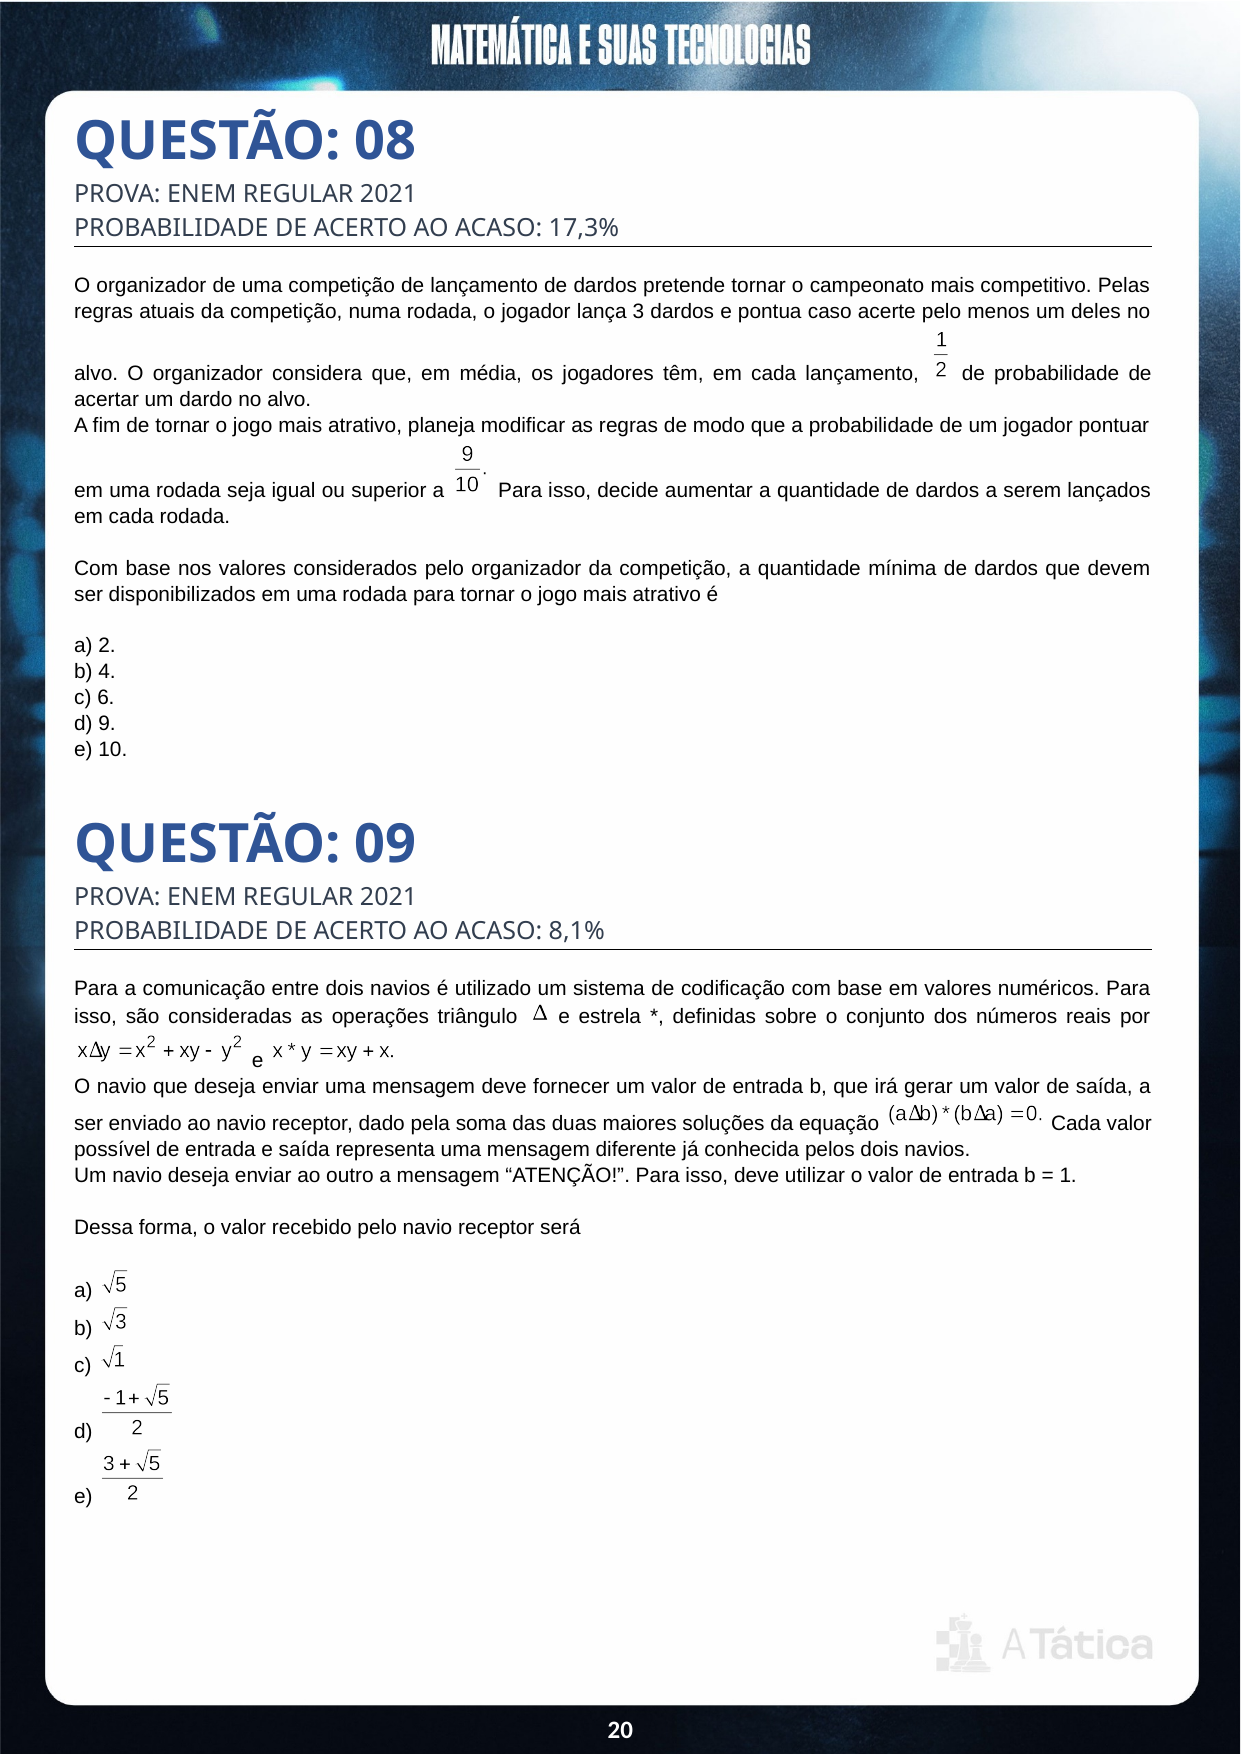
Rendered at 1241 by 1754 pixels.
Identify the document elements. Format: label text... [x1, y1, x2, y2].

text a) [74, 1240, 1152, 1302]
text Dessa forma, o valor recebido pelo navio receptor será [74, 1214, 1152, 1238]
text Um navio deseja enviar ao outro a mensagem “ATENÇÃO!”. Para isso, deve utilizar o valor de entrada b = 1. [74, 1163, 1152, 1187]
text c) 6. [74, 685, 1152, 709]
text e) 10. [74, 737, 1152, 761]
text PROBABILIDADE DE ACERTO AO ACASO: 8,1% [74, 913, 1152, 949]
text d) 9. [74, 711, 1152, 735]
text QUESTÃO: 08 [74, 102, 1152, 176]
text b) [74, 1304, 1152, 1339]
text PROBABILIDADE DE ACERTO AO ACASO: 17,3% [74, 209, 1152, 246]
text e) [74, 1444, 1152, 1508]
text A fim de tornar o jogo mais atrativo, planeja modificar as regras de modo que a probabilidade de um jogador pontuar em uma rodada seja igual ou superior a Para isso, decide aumentar a quantidade de dardos a serem lançados em cada rodada. [74, 413, 1152, 528]
text Para a comunicação entre dois navios é utilizado um sistema de codificação com base em valores numéricos. Para isso, são consideradas as operações triângulo e estrela *, definidas sobre o conjunto dos números reais por e [74, 976, 1152, 1072]
picture [0, 1, 1241, 1754]
text PROVA: ENEM REGULAR 2021 [74, 879, 1152, 913]
text c) [74, 1341, 1152, 1377]
text a) 2. [74, 607, 1152, 657]
text O organizador de uma competição de lançamento de dardos pretende tornar o campeonato mais competitivo. Pelas regras atuais da competição, numa rodada, o jogador lança 3 dardos e pontua caso acerte pelo menos um deles no alvo. O organizador considera que, em média, os jogadores têm, em cada lançamento, de probabilidade de acertar um dardo no alvo. [74, 273, 1152, 411]
text O navio que deseja enviar uma mensagem deve fornecer um valor de entrada b, que irá gerar um valor de saída, a ser enviado ao navio receptor, dado pela soma das duas maiores soluções da equação Cada valor possível de entrada e saída representa uma mensagem diferente já conhecida pelos dois navios. [74, 1074, 1152, 1161]
text b) 4. [74, 659, 1152, 683]
text d) [74, 1379, 1152, 1442]
text PROVA: ENEM REGULAR 2021 [74, 176, 1152, 209]
text QUESTÃO: 09 [74, 805, 1152, 879]
text Com base nos valores considerados pelo organizador da competição, a quantidade mínima de dardos que devem ser disponibilizados em uma rodada para tornar o jogo mais atrativo é [74, 556, 1152, 606]
